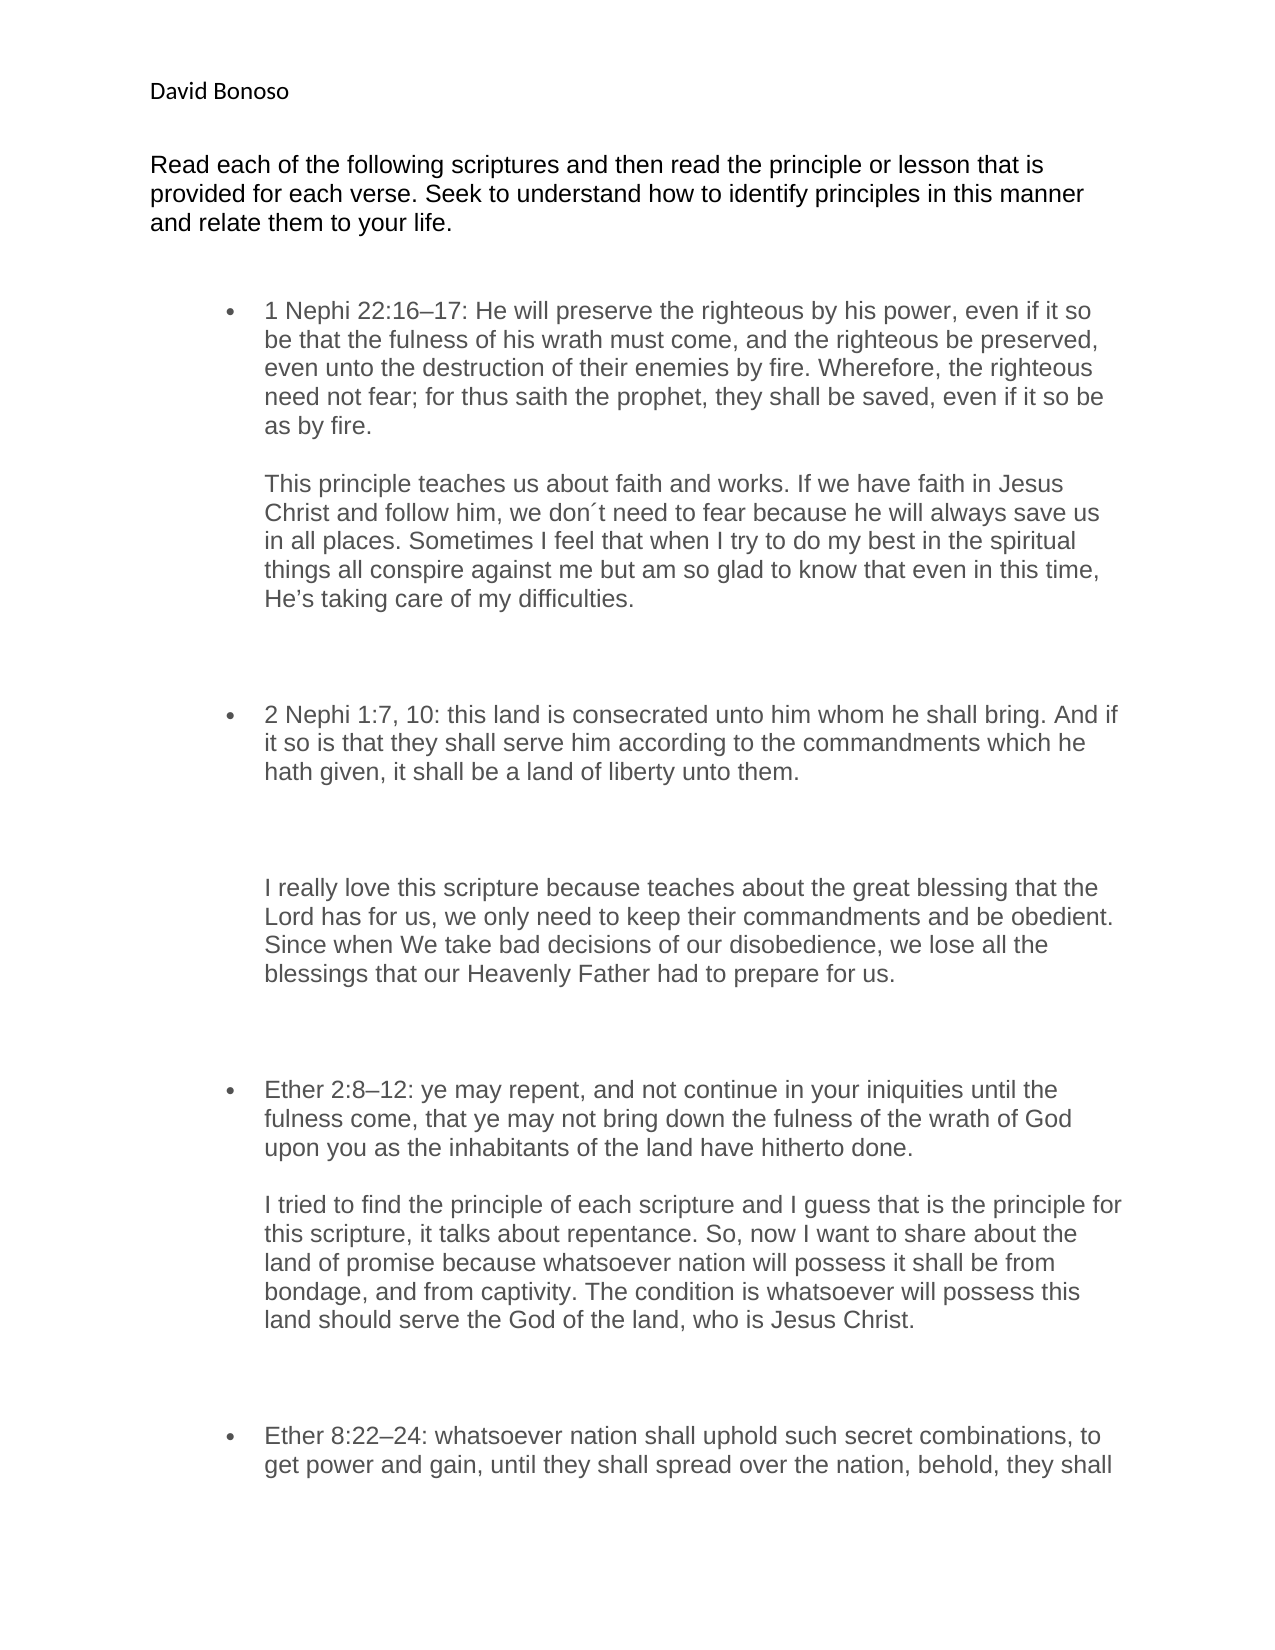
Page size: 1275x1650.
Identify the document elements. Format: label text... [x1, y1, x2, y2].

text I tried to find the principle of each scripture and I guess that is the principle for this scripture, it talks about repentance. So, now I want to share about the land of promise because whatsoever nation will possess it shall be from bondage, and from captivity. The condition is whatsoever will possess this land should serve the God of the land, who is Jesus Christ. [264, 1191, 1125, 1334]
text This principle teaches us about faith and works. If we have faith in Jesus Christ and follow him, we don´t need to fear because he will always save us in all places. Sometimes I feel that when I try to do my best in the spiritual things all conspire against me but am so glad to know that even in this time, He’s taking care of my difficulties. [264, 469, 1125, 613]
list Ether 2:8–12: ye may repent, and not continue in your iniquities until the fulness come, that ye may not bring down the fulness of the wrath of God upon you as the inhabitants of the land have hitherto done. [227, 1075, 1125, 1161]
list 2 Nephi 1:7, 10: this land is consecrated unto him whom he shall bring. And if it so is that they shall serve him according to the commandments which he hath given, it shall be a land of liberty unto them. [227, 700, 1125, 786]
list 1 Nephi 22:16–17: He will preserve the righteous by his power, even if it so be that the fulness of his wrath must come, and the righteous be preserved, even unto the destruction of their enemies by fire. Wherefore, the righteous need not fear; for thus saith the prophet, they shall be saved, even if it so be as by fire. [227, 296, 1125, 440]
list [227, 1421, 1125, 1479]
text Read each of the following scriptures and then read the principle or lesson that is provided for each verse. Seek to understand how to identify principles in this manner and relate them to your life. [150, 150, 1125, 236]
text I really love this scripture because teaches about the great blessing that the Lord has for us, we only need to keep their commandments and be obedient. Since when We take bad decisions of our disobedience, we lose all the blessings that our Heavenly Father had to prepare for us. [264, 873, 1125, 988]
